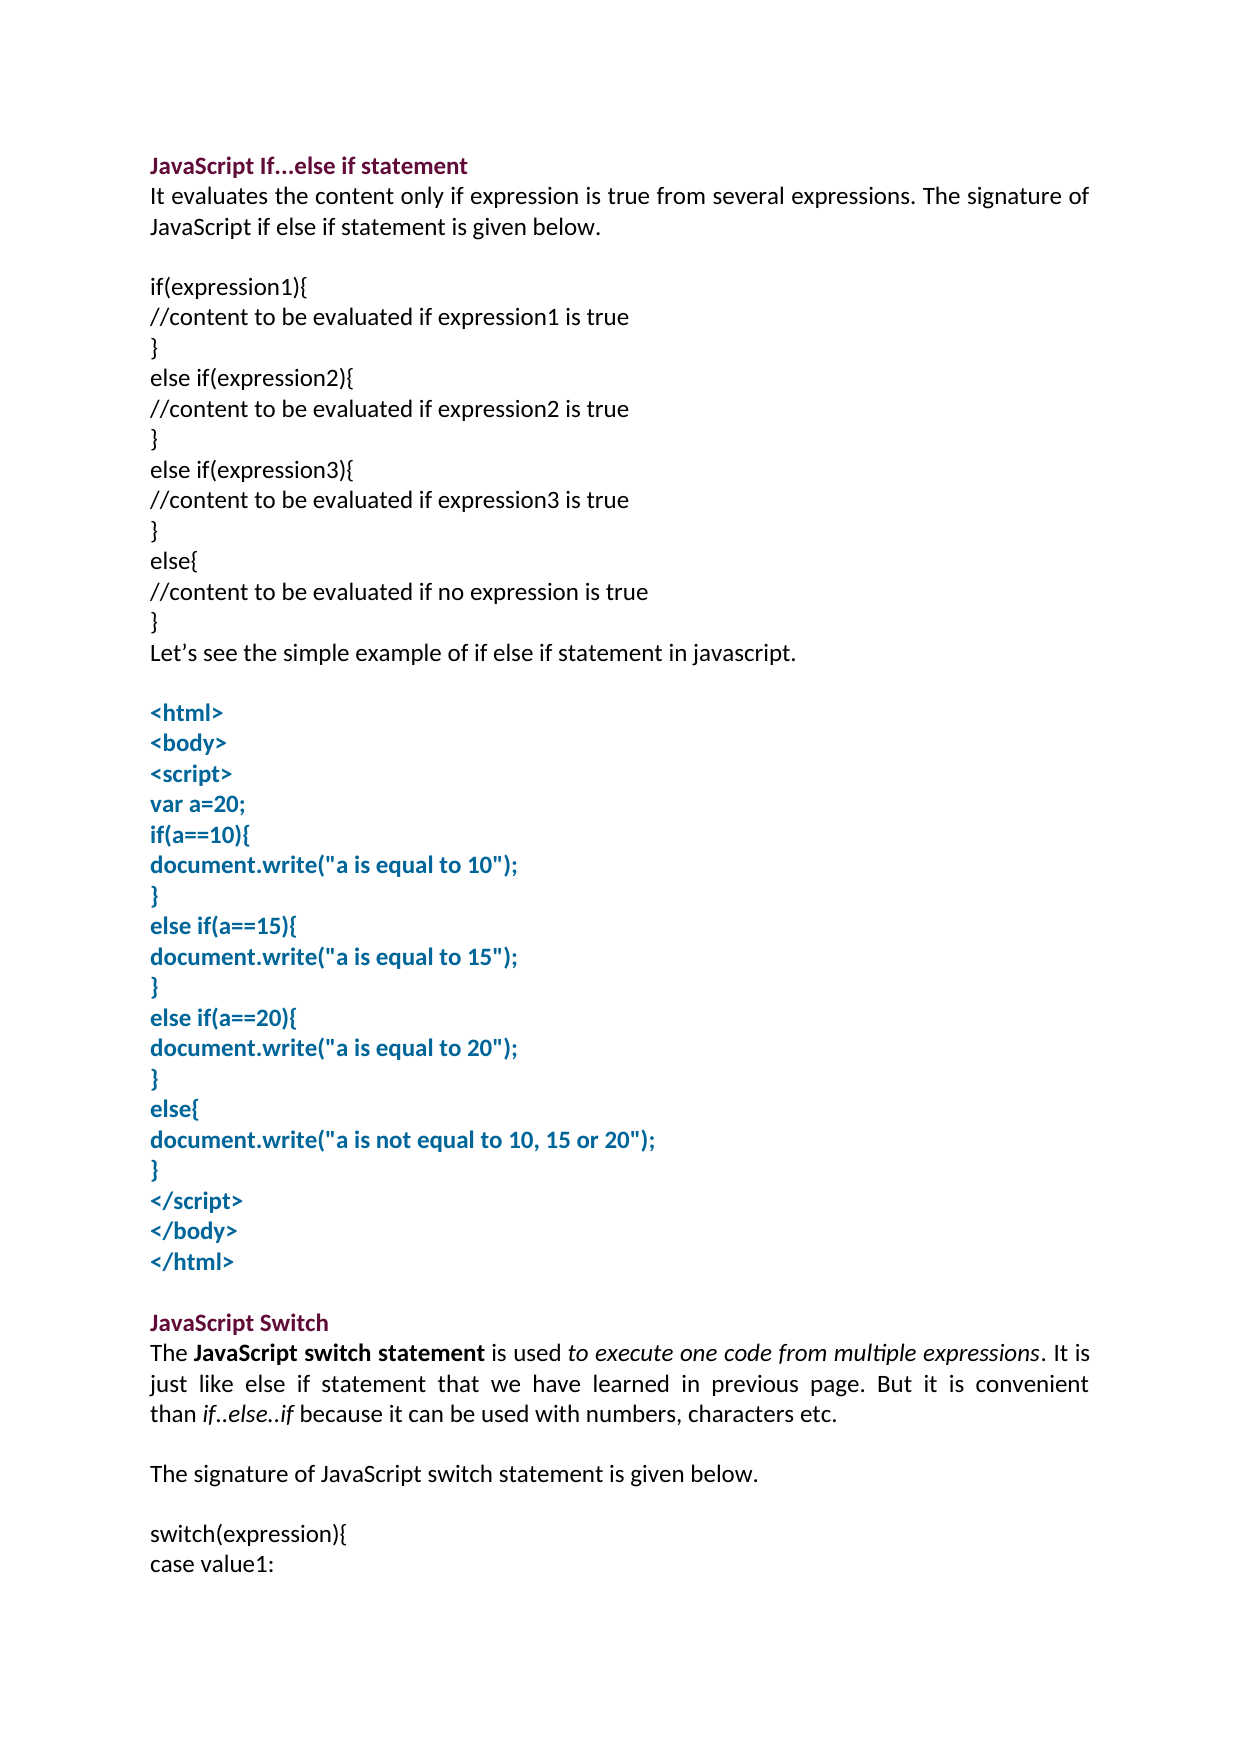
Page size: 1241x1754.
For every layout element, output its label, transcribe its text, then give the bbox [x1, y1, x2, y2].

text document.write("a is equal to 10"); [150, 849, 1090, 880]
subtitle JavaScript If...else if statement [150, 150, 1090, 181]
text else if(a==20){ [150, 1002, 1090, 1032]
text switch(expression){ [150, 1518, 1090, 1548]
text <body> [150, 727, 1090, 758]
text else{ [150, 1093, 1090, 1124]
text </html> [150, 1246, 1090, 1277]
text } [150, 423, 1090, 454]
text } [150, 606, 1090, 637]
text //content to be evaluated if expression3 is true [150, 484, 1090, 515]
text document.write("a is not equal to 10, 15 or 20"); [150, 1124, 1090, 1154]
text if(expression1){ [150, 271, 1090, 301]
text <html> [150, 697, 1090, 727]
text case value1: [150, 1548, 1090, 1579]
text //content to be evaluated if expression2 is true [150, 393, 1090, 423]
text //content to be evaluated if expression1 is true [150, 301, 1090, 332]
text } [150, 515, 1090, 545]
text Let’s see the simple example of if else if statement in javascript. [150, 637, 1090, 667]
subtitle JavaScript Switch [150, 1307, 1090, 1338]
text if(a==10){ [150, 819, 1090, 849]
text } [150, 332, 1090, 362]
text else if(expression2){ [150, 362, 1090, 393]
text The JavaScript switch statement is used to execute one code from multiple expressions. It is just like else if statement that we have learned in previous page. But it is convenient than if..else..if because it can be used with numbers, characters etc. [150, 1338, 1090, 1429]
text } [150, 971, 1090, 1002]
text } [150, 880, 1090, 910]
text document.write("a is equal to 15"); [150, 941, 1090, 971]
text <script> [150, 758, 1090, 788]
text It evaluates the content only if expression is true from several expressions. The signature of JavaScript if else if statement is given below. [150, 181, 1090, 242]
text var a=20; [150, 788, 1090, 819]
text else if(expression3){ [150, 454, 1090, 484]
text document.write("a is equal to 20"); [150, 1032, 1090, 1063]
text The signature of JavaScript switch statement is given below. [150, 1458, 1090, 1489]
text </body> [150, 1216, 1090, 1246]
text </script> [150, 1185, 1090, 1216]
text //content to be evaluated if no expression is true [150, 576, 1090, 606]
text } [150, 1154, 1090, 1185]
text else if(a==15){ [150, 910, 1090, 941]
text } [150, 1063, 1090, 1093]
text else{ [150, 545, 1090, 576]
